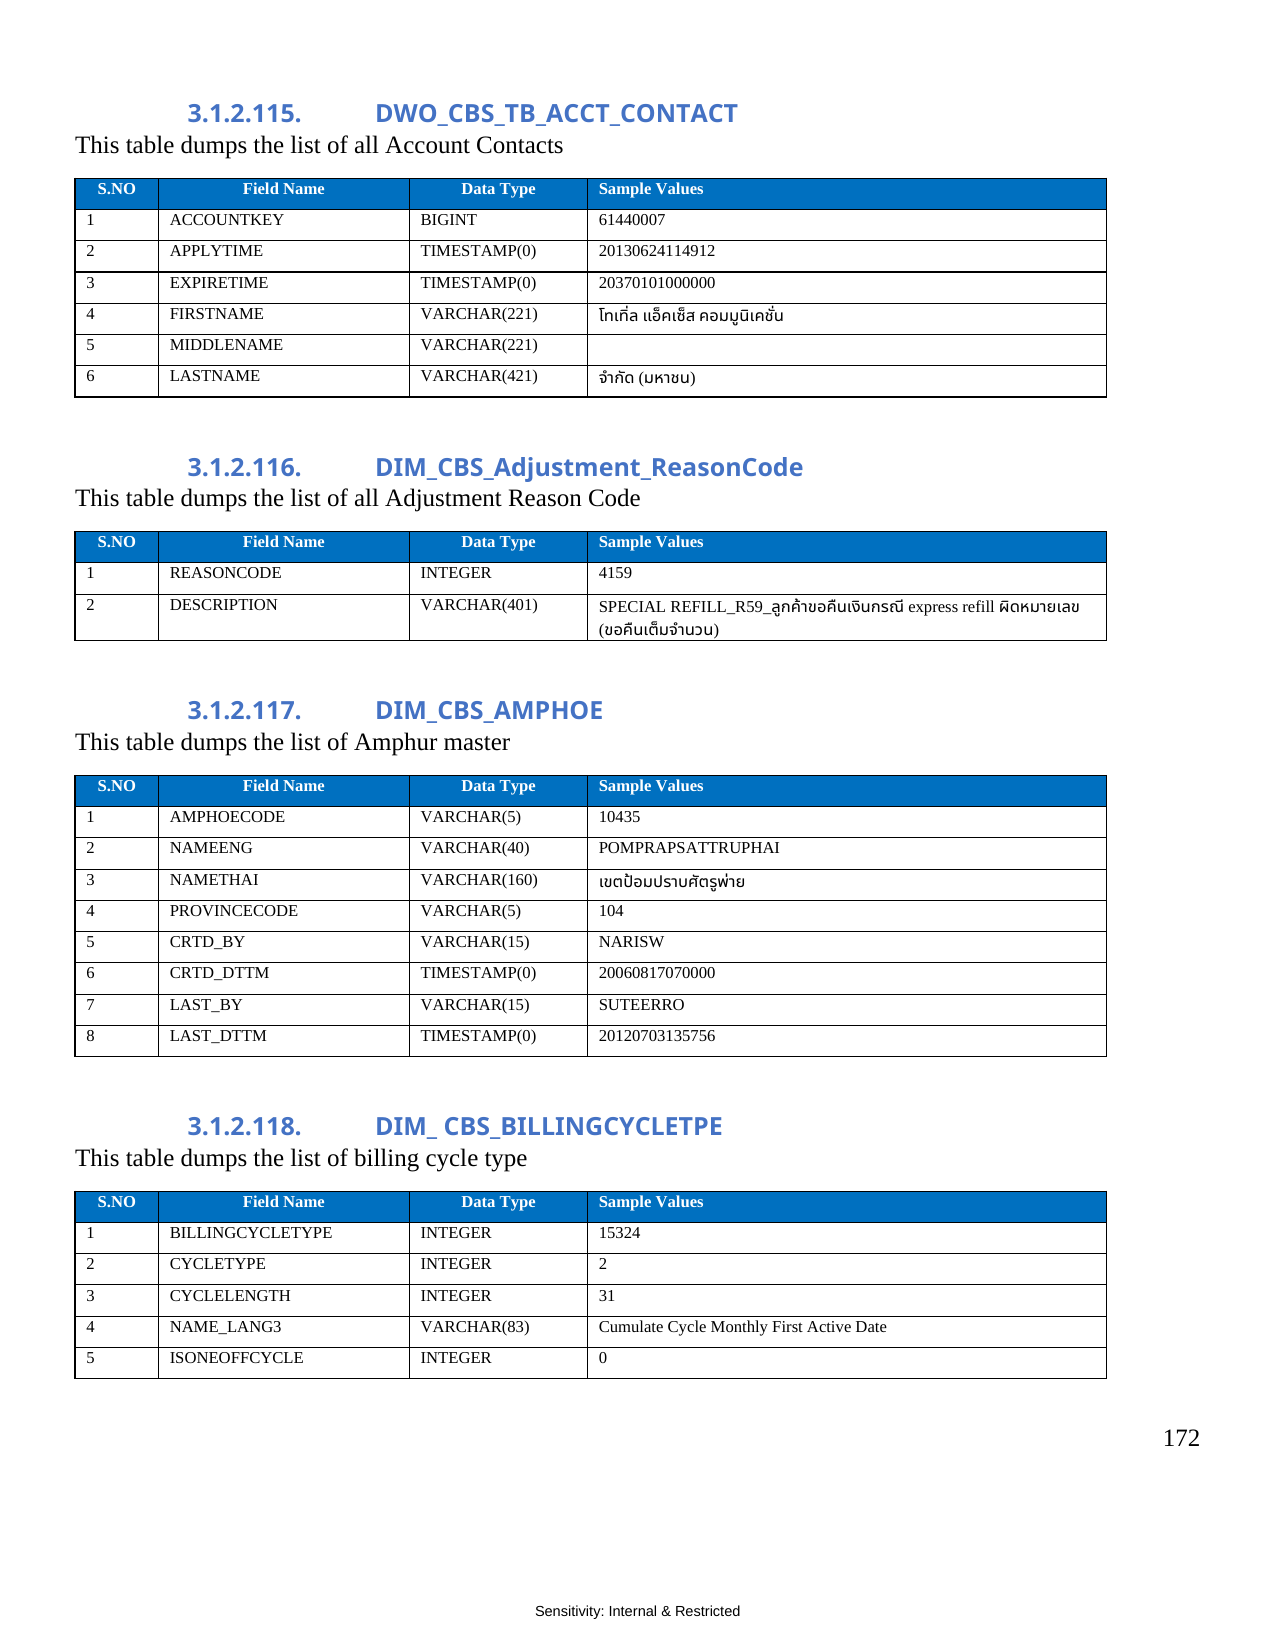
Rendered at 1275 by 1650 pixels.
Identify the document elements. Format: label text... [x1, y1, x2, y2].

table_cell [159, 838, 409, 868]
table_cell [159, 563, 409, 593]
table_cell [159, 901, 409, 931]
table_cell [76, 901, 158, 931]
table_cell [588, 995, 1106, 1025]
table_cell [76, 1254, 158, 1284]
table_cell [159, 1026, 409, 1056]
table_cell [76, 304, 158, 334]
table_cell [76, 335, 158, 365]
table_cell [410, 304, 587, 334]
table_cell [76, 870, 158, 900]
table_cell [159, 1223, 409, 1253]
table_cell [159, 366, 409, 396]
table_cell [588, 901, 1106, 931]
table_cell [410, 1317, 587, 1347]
subtitle DIM_CBS_Adjustment_ReasonCode [187, 449, 1200, 483]
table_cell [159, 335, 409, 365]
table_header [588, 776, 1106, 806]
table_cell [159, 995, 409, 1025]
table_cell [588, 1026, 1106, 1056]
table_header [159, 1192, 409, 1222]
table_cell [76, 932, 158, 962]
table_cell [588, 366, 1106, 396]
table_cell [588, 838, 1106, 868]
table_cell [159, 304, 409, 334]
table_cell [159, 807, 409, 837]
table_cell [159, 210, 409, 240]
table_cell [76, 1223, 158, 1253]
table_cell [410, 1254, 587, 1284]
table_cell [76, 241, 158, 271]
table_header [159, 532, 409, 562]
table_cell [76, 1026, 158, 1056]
subtitle DIM_CBS_AMPHOE [187, 693, 1200, 727]
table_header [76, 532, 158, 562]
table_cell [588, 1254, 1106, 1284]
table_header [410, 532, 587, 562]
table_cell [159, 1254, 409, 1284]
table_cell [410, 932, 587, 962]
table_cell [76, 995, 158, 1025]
text This table dumps the list of Amphur master [75, 727, 1200, 756]
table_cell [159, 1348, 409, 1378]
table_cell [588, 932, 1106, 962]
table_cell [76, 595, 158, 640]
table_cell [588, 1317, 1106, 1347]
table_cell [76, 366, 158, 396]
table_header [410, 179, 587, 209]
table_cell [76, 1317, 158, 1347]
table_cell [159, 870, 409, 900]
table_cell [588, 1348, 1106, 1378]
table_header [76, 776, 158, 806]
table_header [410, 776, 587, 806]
subtitle DIM_ CBS_BILLINGCYCLETPE [187, 1109, 1200, 1143]
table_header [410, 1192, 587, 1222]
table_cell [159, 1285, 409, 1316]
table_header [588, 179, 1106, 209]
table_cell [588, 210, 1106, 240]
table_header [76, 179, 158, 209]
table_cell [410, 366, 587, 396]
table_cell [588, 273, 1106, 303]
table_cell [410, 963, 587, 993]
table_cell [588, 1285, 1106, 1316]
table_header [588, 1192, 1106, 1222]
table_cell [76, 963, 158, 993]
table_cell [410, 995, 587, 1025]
text This table dumps the list of all Account Contacts [75, 130, 1200, 159]
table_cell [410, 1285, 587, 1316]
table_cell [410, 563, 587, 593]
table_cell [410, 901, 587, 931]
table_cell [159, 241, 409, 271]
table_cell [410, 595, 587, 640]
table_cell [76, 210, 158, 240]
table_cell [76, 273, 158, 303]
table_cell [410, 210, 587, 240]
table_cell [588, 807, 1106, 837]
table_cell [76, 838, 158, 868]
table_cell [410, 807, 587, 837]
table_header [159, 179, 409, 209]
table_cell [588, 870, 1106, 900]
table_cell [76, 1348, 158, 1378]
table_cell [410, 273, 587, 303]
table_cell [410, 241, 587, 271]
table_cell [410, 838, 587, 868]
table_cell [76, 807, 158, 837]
subtitle DWO_CBS_TB_ACCT_CONTACT [187, 96, 1200, 130]
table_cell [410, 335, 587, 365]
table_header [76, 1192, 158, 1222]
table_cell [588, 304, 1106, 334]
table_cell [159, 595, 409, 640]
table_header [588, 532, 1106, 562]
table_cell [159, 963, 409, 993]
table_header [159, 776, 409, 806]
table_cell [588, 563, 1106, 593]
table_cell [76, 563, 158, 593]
text This table dumps the list of billing cycle type [75, 1143, 1200, 1172]
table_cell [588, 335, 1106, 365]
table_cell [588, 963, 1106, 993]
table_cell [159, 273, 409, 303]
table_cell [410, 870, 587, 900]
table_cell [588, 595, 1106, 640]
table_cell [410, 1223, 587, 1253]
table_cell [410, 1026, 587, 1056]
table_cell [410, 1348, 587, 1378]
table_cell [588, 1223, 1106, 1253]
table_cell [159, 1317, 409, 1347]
text This table dumps the list of all Adjustment Reason Code [75, 483, 1200, 512]
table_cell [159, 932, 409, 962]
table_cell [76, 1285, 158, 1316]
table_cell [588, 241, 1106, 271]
